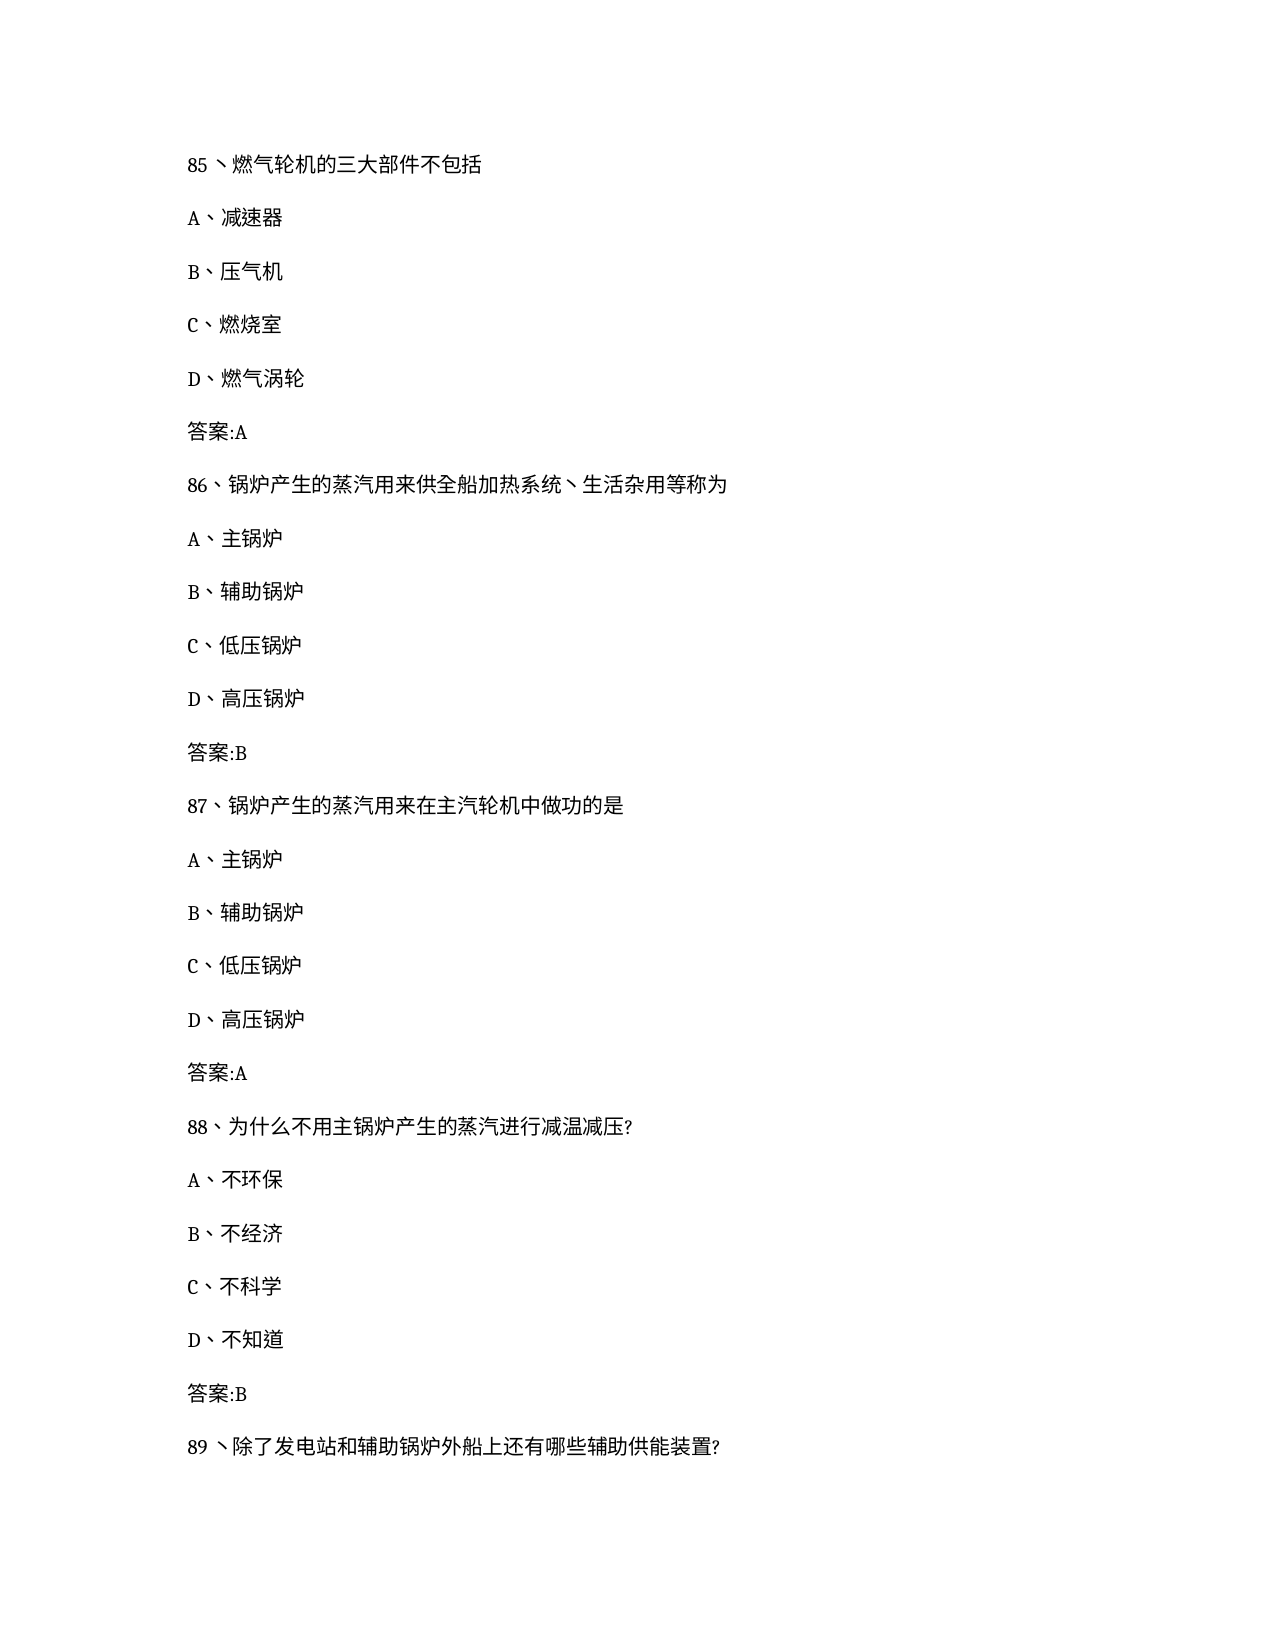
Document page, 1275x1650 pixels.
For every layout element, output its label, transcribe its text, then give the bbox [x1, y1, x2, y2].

text 答案:B [187, 738, 1087, 766]
text A、主锅炉 [187, 524, 1087, 552]
text 答案:A [187, 417, 1087, 446]
text 87、锅炉产生的蒸汽用来在主汽轮机中做功的是 [187, 791, 1087, 820]
text A、主锅炉 [187, 845, 1087, 873]
text A、不环保 [187, 1165, 1087, 1194]
text B、不经济 [187, 1219, 1087, 1247]
text D、高压锅炉 [187, 684, 1087, 713]
text 85丶燃气轮机的三大部件不包括 [187, 150, 1087, 178]
text D、不知道 [187, 1326, 1087, 1354]
text C、低压锅炉 [187, 952, 1087, 980]
text 答案:B [187, 1379, 1087, 1407]
text C、低压锅炉 [187, 631, 1087, 659]
text C、不科学 [187, 1272, 1087, 1301]
text D、高压锅炉 [187, 1005, 1087, 1033]
text D、燃气涡轮 [187, 364, 1087, 392]
text C、燃烧室 [187, 310, 1087, 339]
text 答案:A [187, 1058, 1087, 1087]
text A、减速器 [187, 203, 1087, 232]
text 86、锅炉产生的蒸汽用来供全船加热系统丶生活杂用等称为 [187, 471, 1087, 499]
text B、辅助锅炉 [187, 898, 1087, 927]
text 88、为什么不用主锅炉产生的蒸汽进行减温减压? [187, 1112, 1087, 1140]
text B、辅助锅炉 [187, 577, 1087, 606]
text B、压气机 [187, 257, 1087, 285]
text 89丶除了发电站和辅助锅炉外船上还有哪些辅助供能装置? [187, 1432, 1087, 1461]
